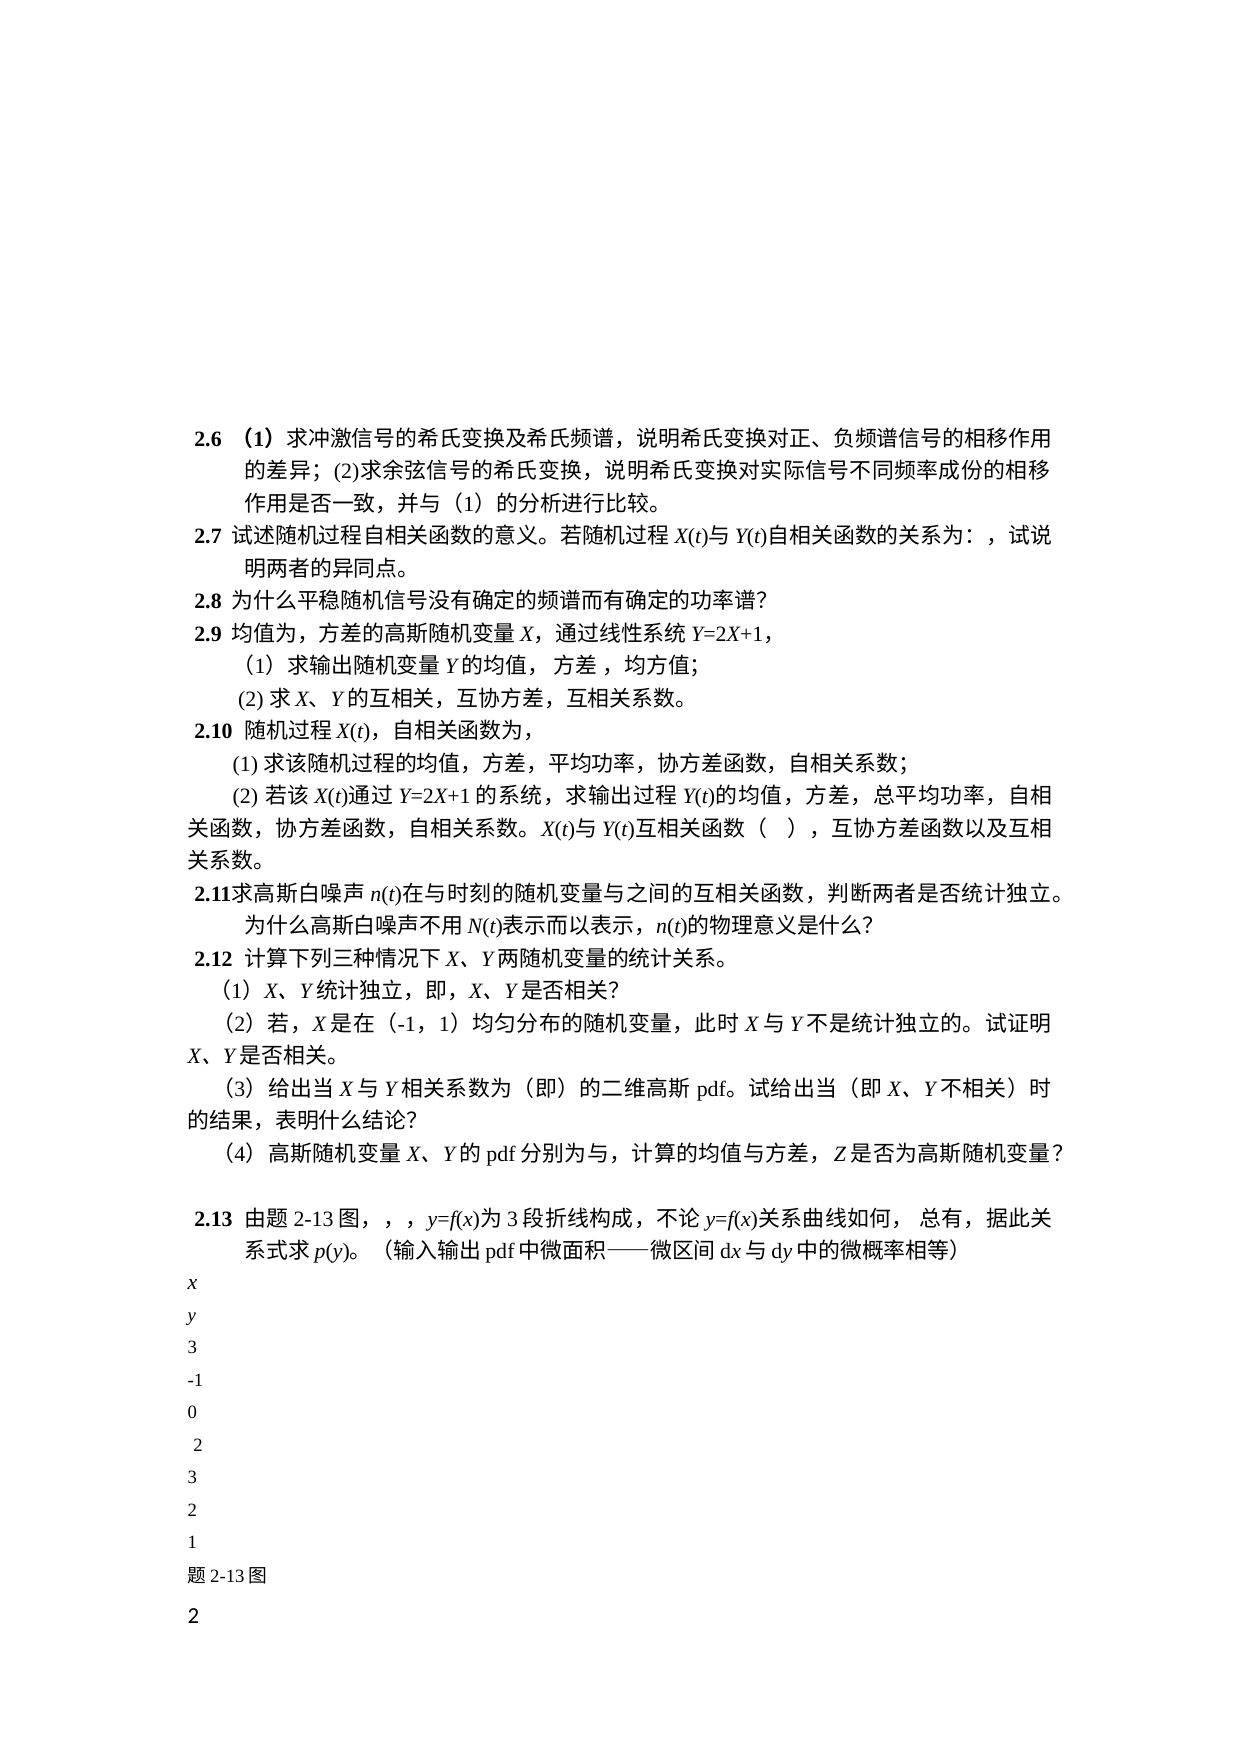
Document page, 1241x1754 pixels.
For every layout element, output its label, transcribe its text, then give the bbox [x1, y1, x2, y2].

text （2）若，X是在（-1，1）均匀分布的随机变量，此时X与Y不是统计独立的。试证明X、Y是否相关。 [187, 1006, 1053, 1071]
text 3 [187, 1331, 1053, 1363]
list 由题2-13图，，，y=f(x)为3段折线构成，不论y=f(x)关系曲线如何， 总有，据此关系式求p(y)。（输入输出pdf中微面积——微区间dx与dy中的微概率相等） [194, 1201, 1053, 1266]
text x [187, 1266, 1053, 1298]
text (1) 求该随机过程的均值，方差，平均功率，协方差函数，自相关系数； [187, 746, 1053, 778]
text 2 [187, 1428, 1053, 1461]
text -1 [187, 1363, 1053, 1396]
text y [187, 1298, 1053, 1331]
list （1）求冲激信号的希氏变换及希氏频谱，说明希氏变换对正、负频谱信号的相移作用的差异；(2)求余弦信号的希氏变换，说明希氏变换对实际信号不同频率成份的相移作用是否一致，并与（1）的分析进行比较。 [194, 421, 1053, 518]
list 为什么平稳随机信号没有确定的频谱而有确定的功率谱？ [194, 583, 1053, 616]
text 1 [187, 1526, 1053, 1558]
text 题2-13图 [187, 1558, 1053, 1591]
text （4）高斯随机变量X、Y的pdf分别为与，计算的均值与方差，Z是否为高斯随机变量？ [187, 1136, 1053, 1201]
text 2 [187, 1493, 1053, 1526]
list 求高斯白噪声n(t)在与时刻的随机变量与之间的互相关函数，判断两者是否统计独立。为什么高斯白噪声不用N(t)表示而以表示，n(t)的物理意义是什么？ [194, 876, 1053, 941]
list 均值为，方差的高斯随机变量X，通过线性系统Y=2X+1， [194, 616, 1053, 648]
text （3）给出当X与Y相关系数为（即）的二维高斯pdf。试给出当（即X、Y不相关）时的结果，表明什么结论？ [187, 1071, 1053, 1136]
text （1）X、Y统计独立，即，X、Y是否相关？ [187, 973, 1053, 1006]
list 随机过程X(t)，自相关函数为， [194, 713, 1053, 746]
text 0 [187, 1396, 1053, 1428]
list 计算下列三种情况下X、Y两随机变量的统计关系。 [194, 941, 1053, 973]
text 3 [187, 1461, 1053, 1493]
list 试述随机过程自相关函数的意义。若随机过程X(t)与Y(t)自相关函数的关系为：，试说明两者的异同点。 [194, 518, 1053, 583]
text （1）求输出随机变量Y的均值， 方差 ，均方值； [187, 648, 1053, 681]
text (2) 若该X(t)通过Y=2X+1的系统，求输出过程Y(t)的均值，方差，总平均功率，自相关函数，协方差函数，自相关系数。X(t)与Y(t)互相关函数（ ），互协方差函数以及互相关系数。 [187, 778, 1053, 876]
text (2) 求X、Y的互相关，互协方差，互相关系数。 [187, 681, 1053, 713]
